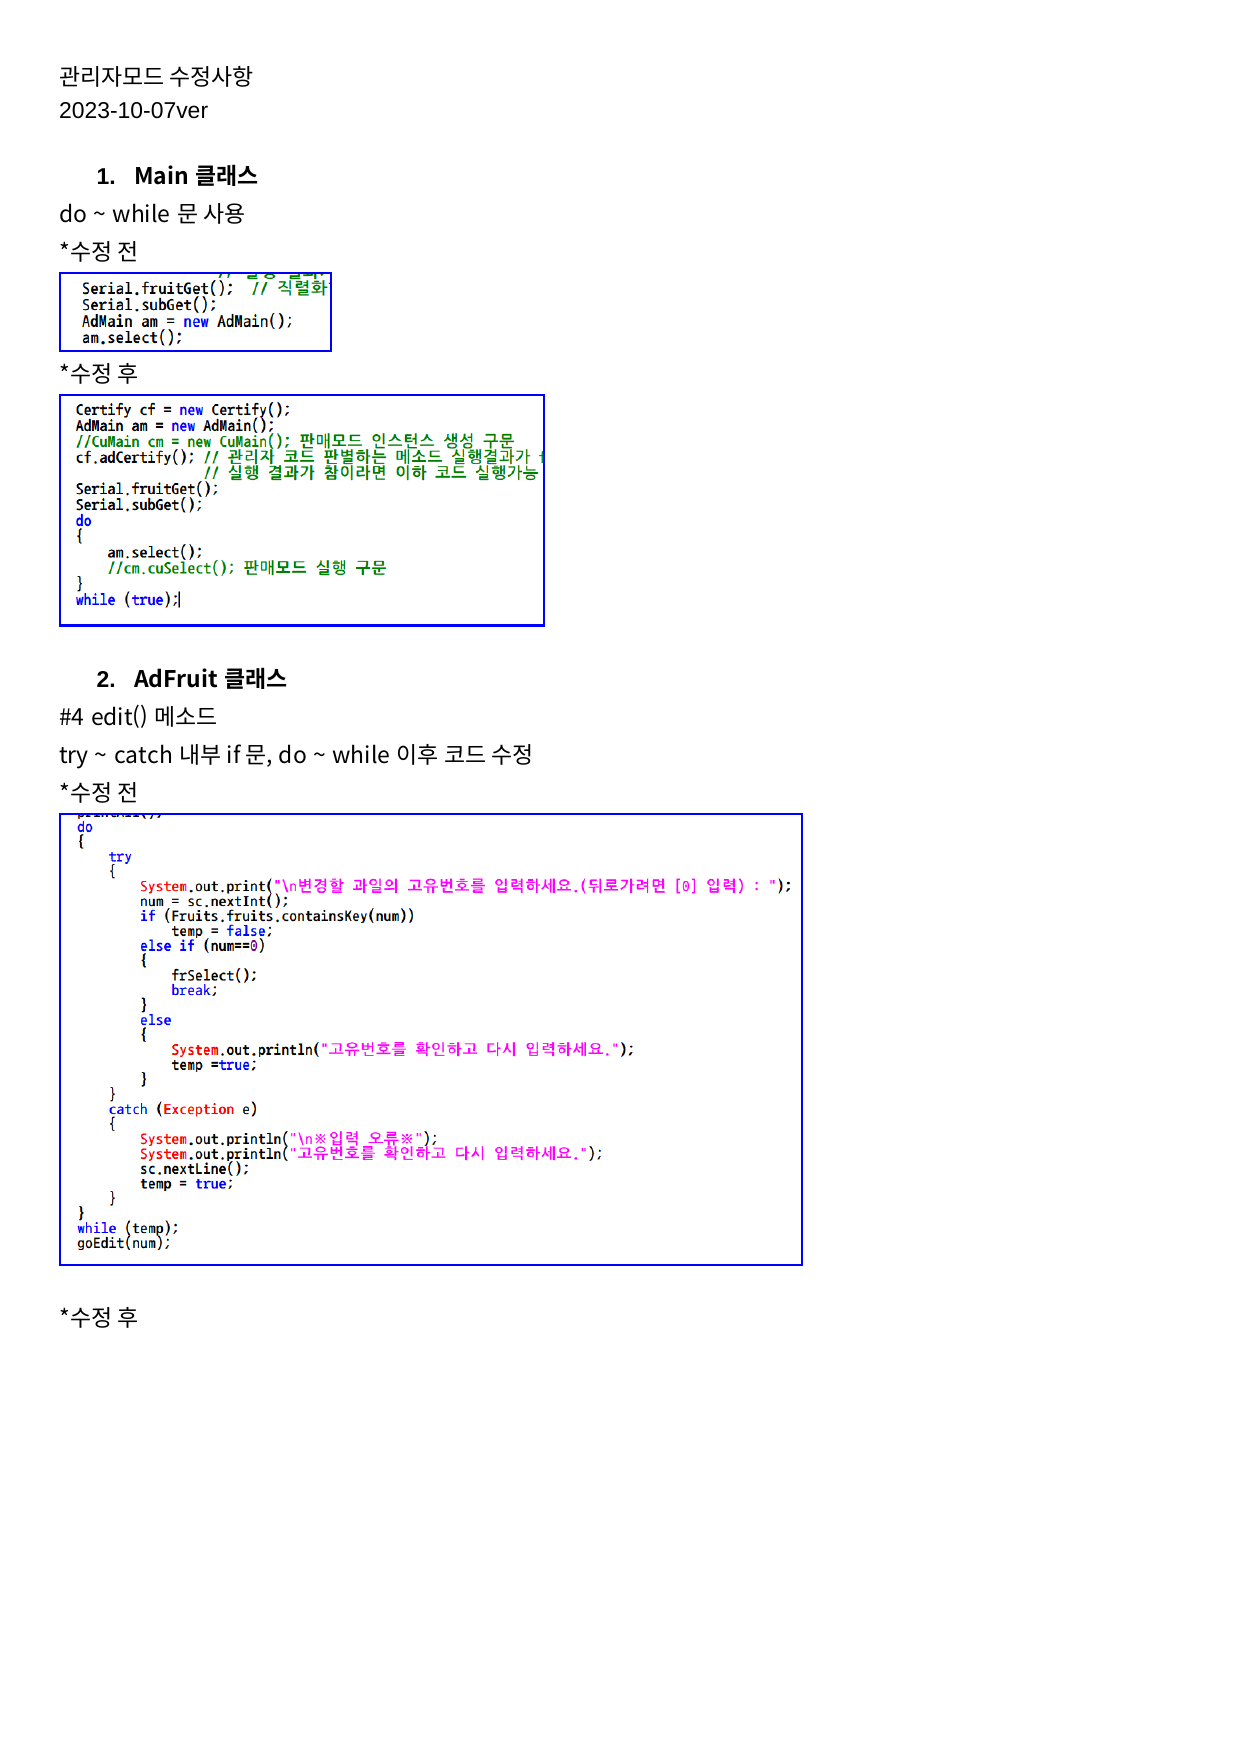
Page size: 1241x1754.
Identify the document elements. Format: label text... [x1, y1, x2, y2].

picture [61, 274, 330, 350]
list AdFruit 클래스 [96, 661, 1181, 694]
text 관리자모드 수정사항 [59, 59, 1181, 92]
text *수정 전 [59, 775, 1181, 808]
text try ~ catch 내부 if문, do ~ while 이후 코드 수정 [59, 737, 1181, 770]
picture [61, 815, 801, 1264]
text *수정 전 [59, 234, 1181, 267]
text do ~ while 문 사용 [59, 196, 1181, 229]
text 2023-10-07ver [59, 97, 1181, 123]
text *수정 후 [59, 1300, 1181, 1333]
text #4 edit() 메소드 [59, 699, 1181, 732]
list Main 클래스 [96, 157, 1181, 191]
picture [61, 396, 543, 624]
text *수정 후 [59, 356, 1181, 389]
